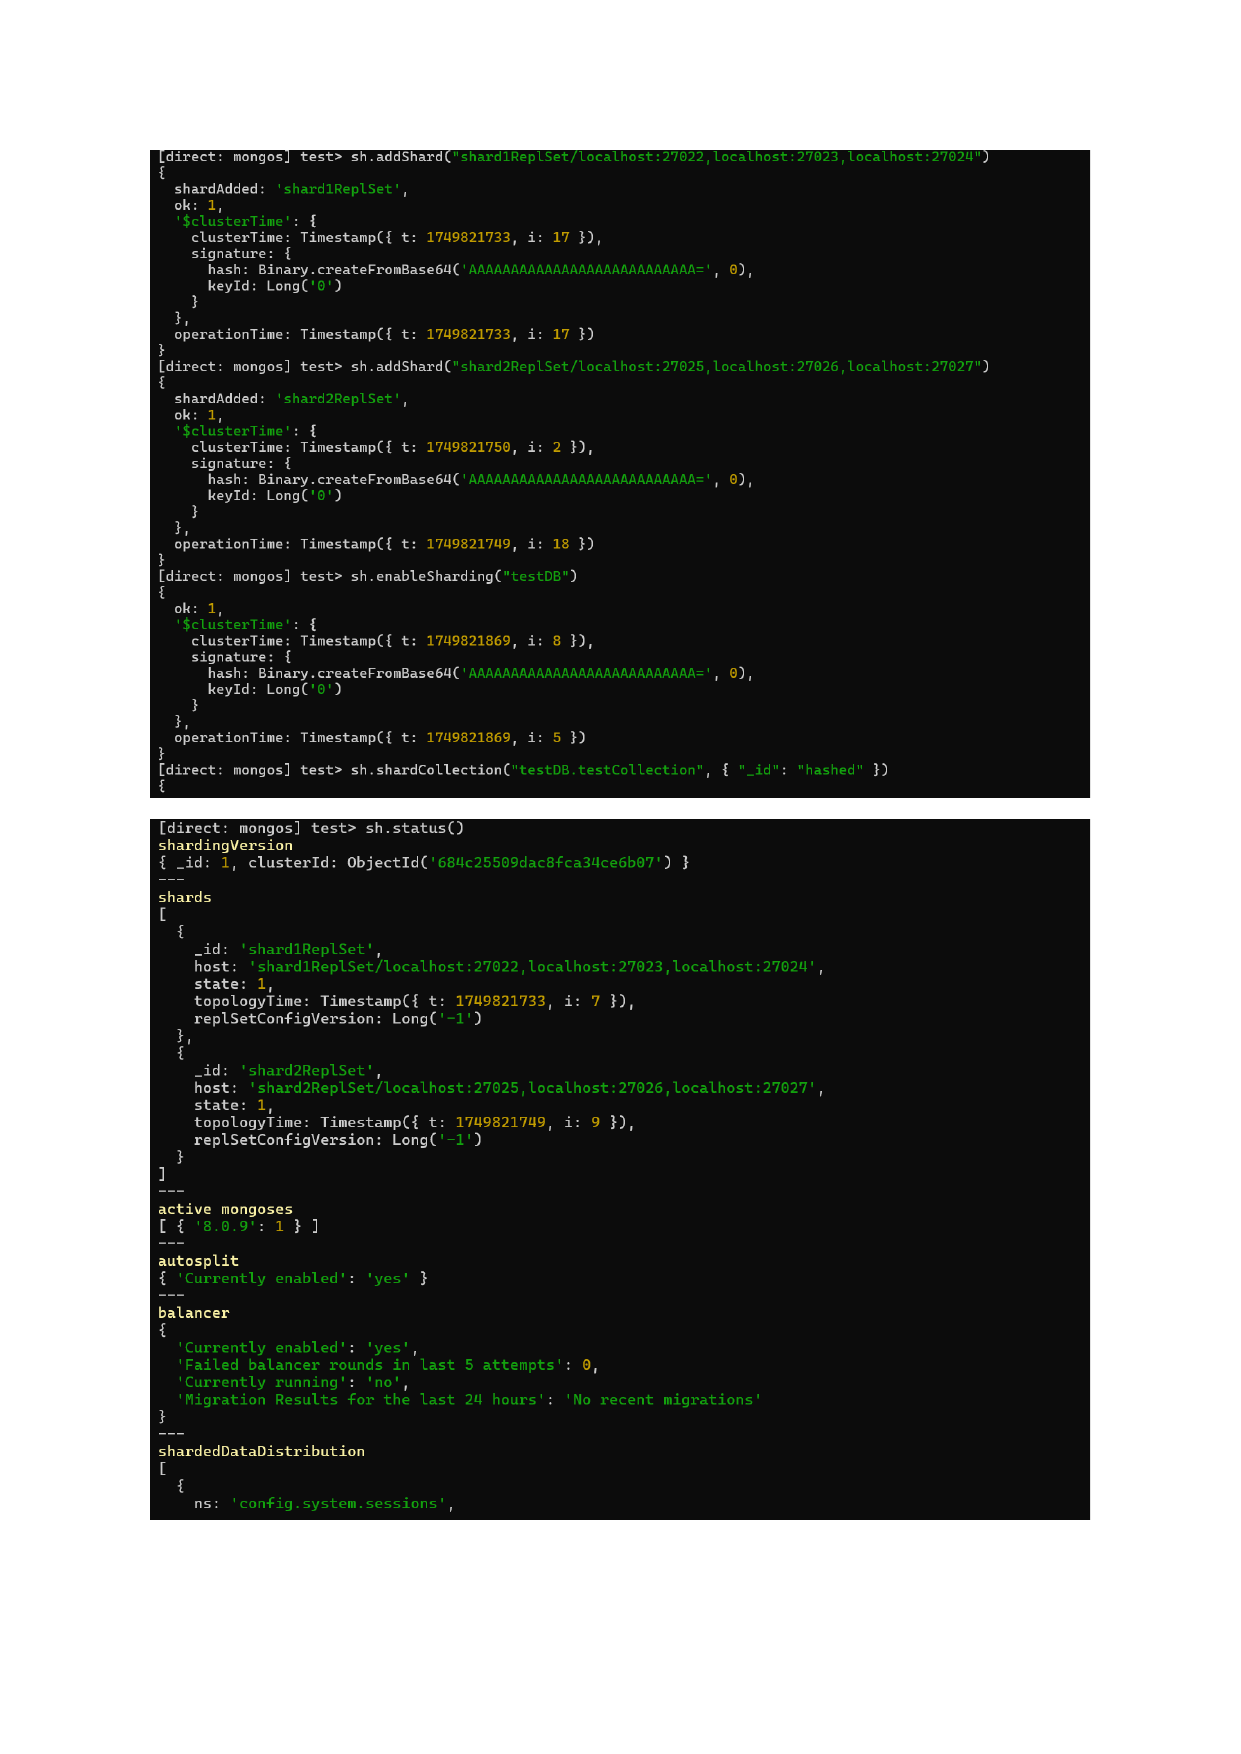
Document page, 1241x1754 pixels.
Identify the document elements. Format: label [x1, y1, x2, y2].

picture [150, 150, 1091, 798]
picture [150, 819, 1091, 1520]
